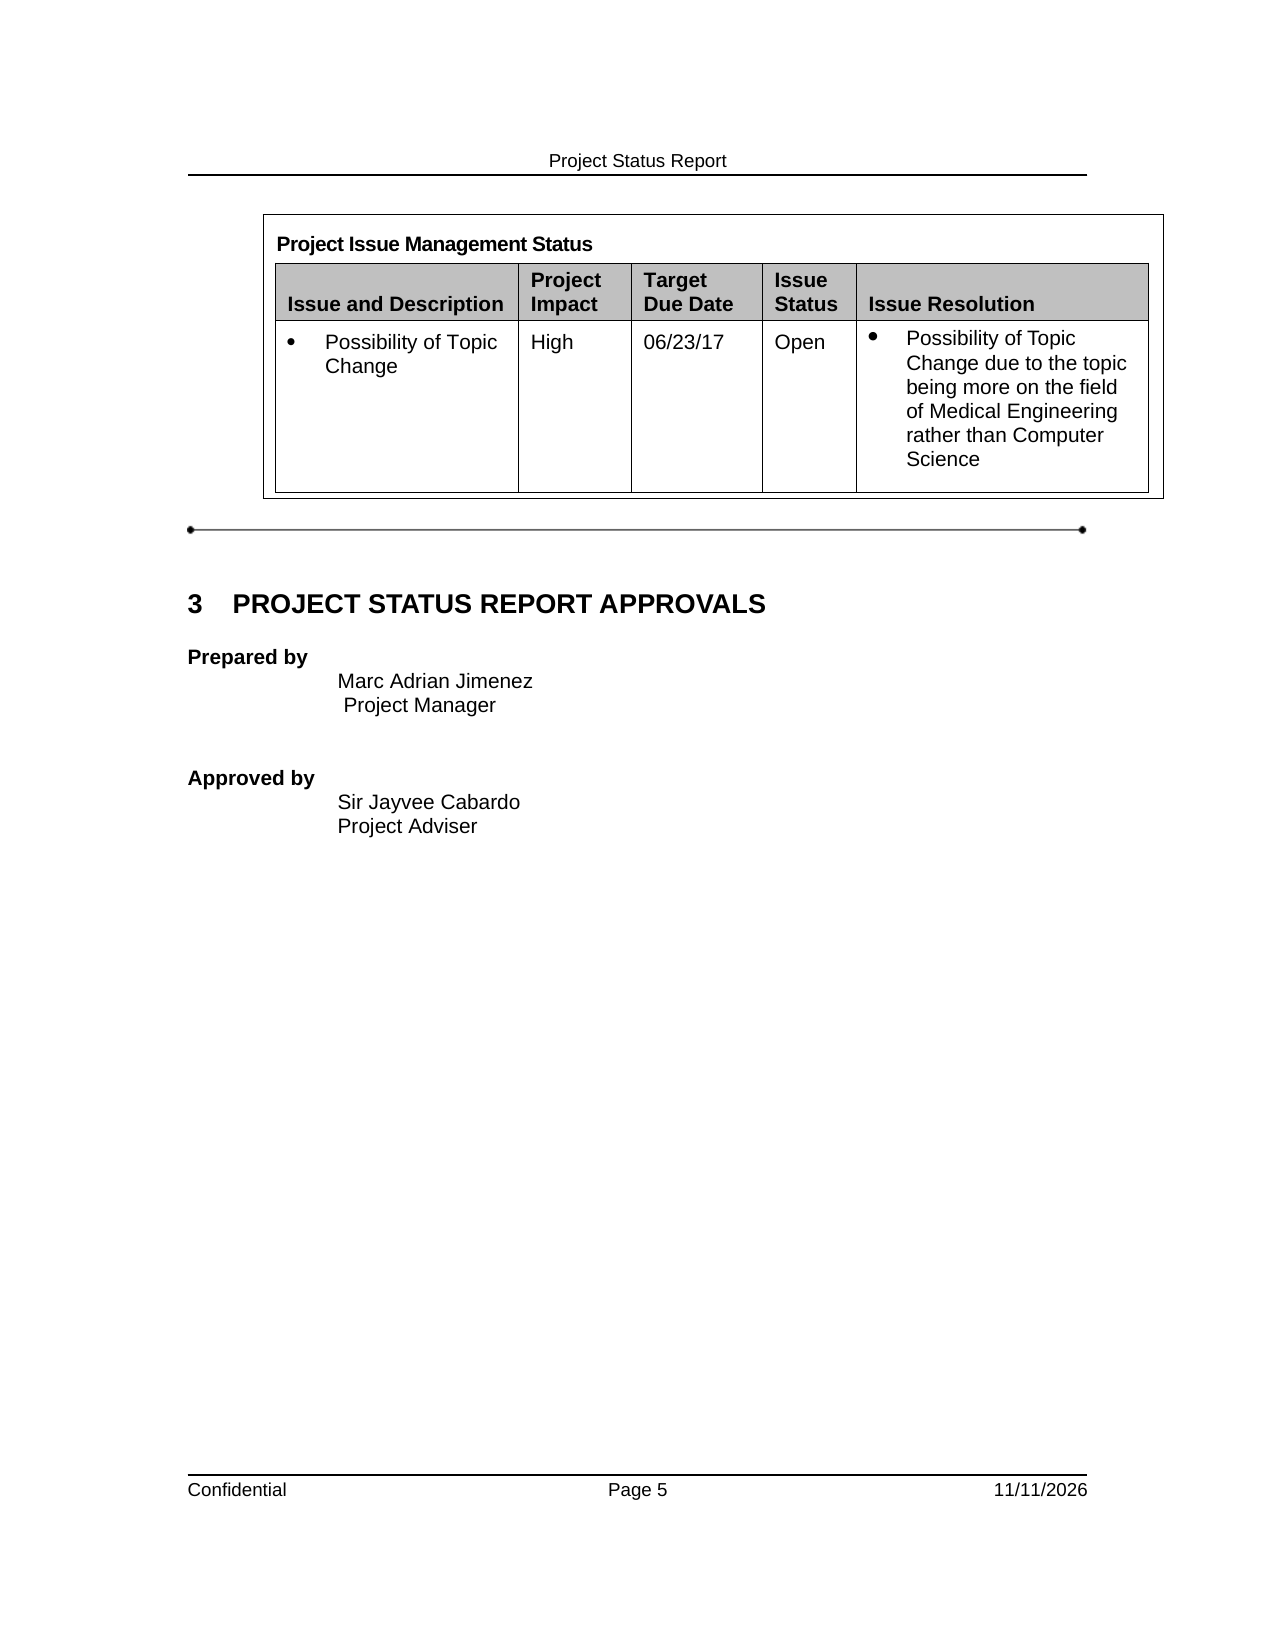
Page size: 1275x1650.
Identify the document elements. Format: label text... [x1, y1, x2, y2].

text Approved by [187, 766, 1087, 789]
text Marc Adrian Jimenez [187, 669, 1087, 693]
text Sir Jayvee Cabardo [187, 789, 1087, 813]
subtitle PROJECT STATUS REPORT APPROVALS [187, 588, 1087, 620]
text Project Manager [262, 693, 1087, 717]
picture [187, 523, 1088, 539]
text Project Adviser [262, 813, 1087, 837]
text Prepared by [187, 645, 1087, 669]
table_cell Project Issue Management Status [264, 215, 1163, 497]
